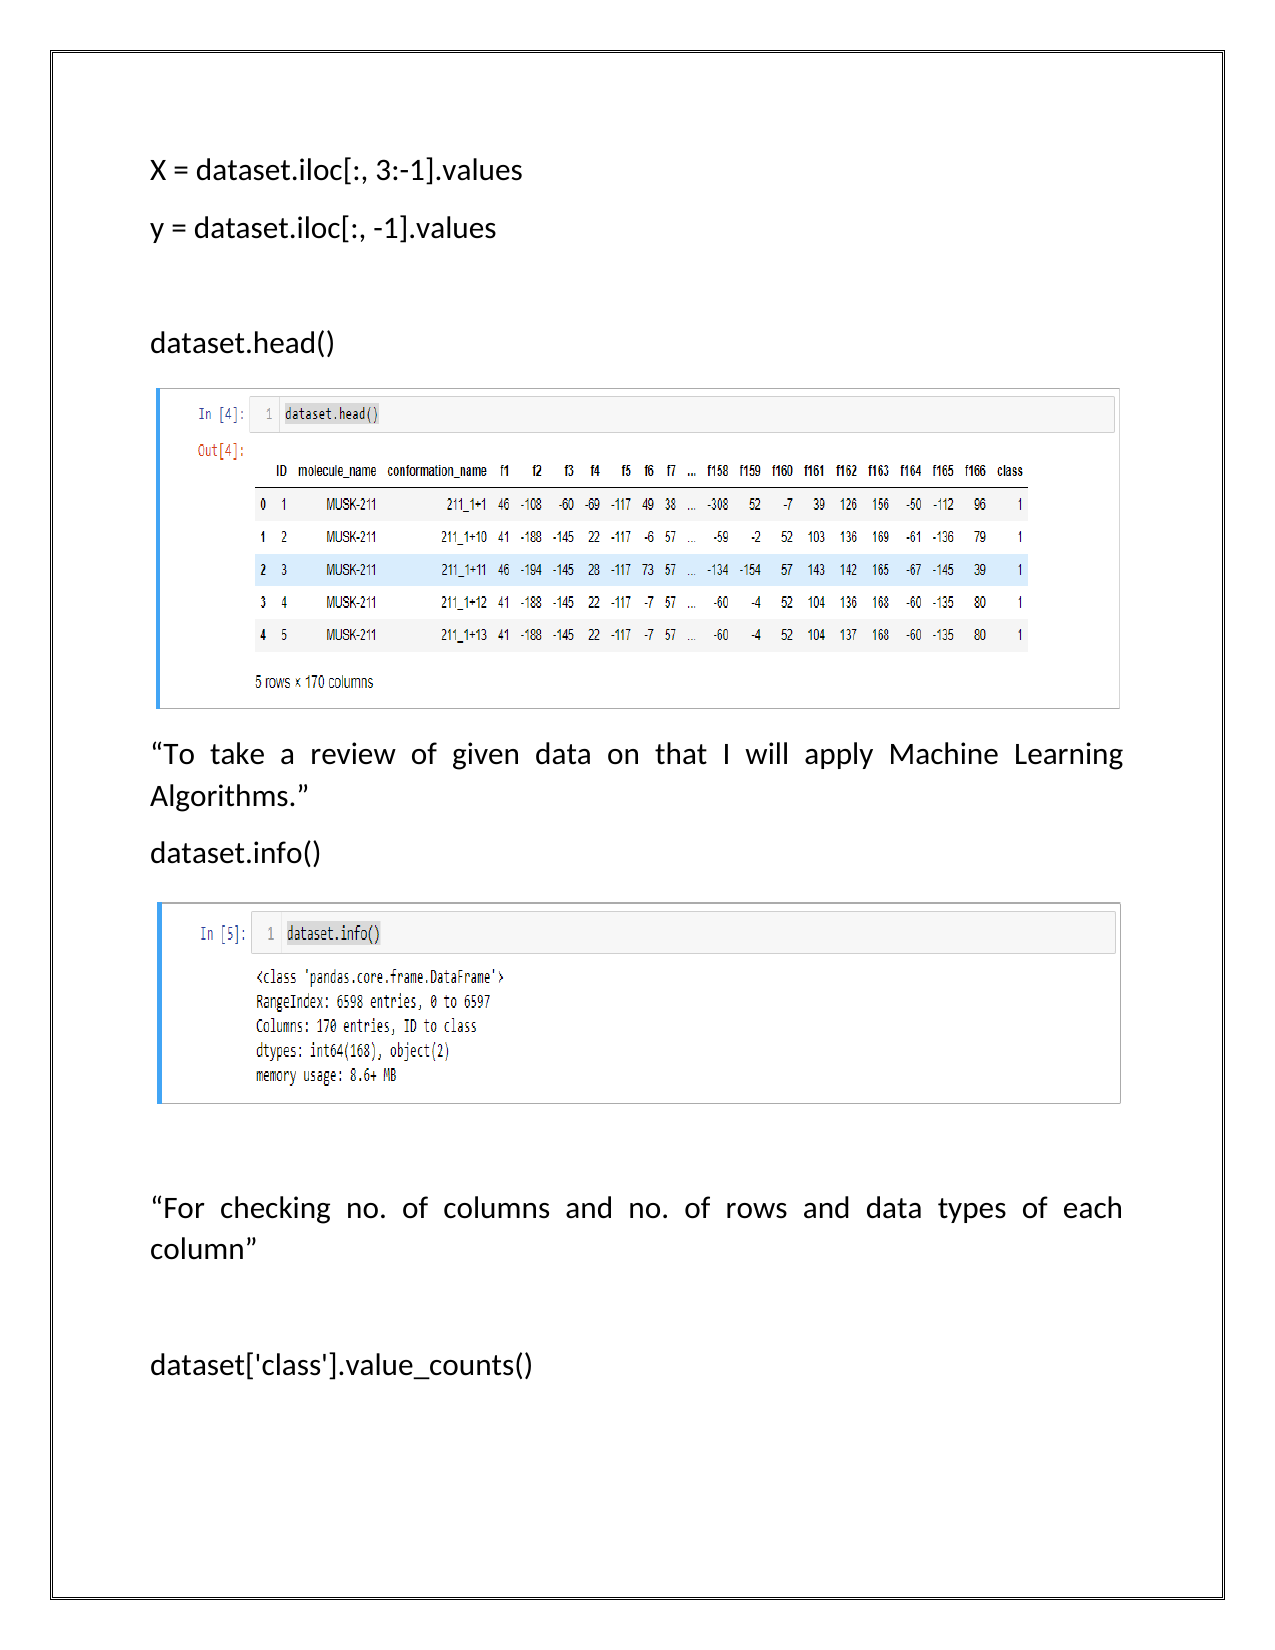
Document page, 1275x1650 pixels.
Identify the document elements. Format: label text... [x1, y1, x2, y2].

text X = dataset.iloc[:, 3:-1].values [150, 150, 1125, 188]
text y = dataset.iloc[:, -1].values [150, 208, 1125, 246]
text dataset.info() [150, 833, 1125, 872]
text dataset['class'].value_counts() [150, 1345, 1125, 1383]
picture [150, 381, 1125, 716]
text “To take a review of given data on that I will apply Machine Learning Algorithms.” [150, 734, 1125, 814]
picture [150, 891, 1125, 1112]
text dataset.head() [150, 323, 1125, 362]
text “For checking no. of columns and no. of rows and data types of each column” [150, 1188, 1125, 1267]
